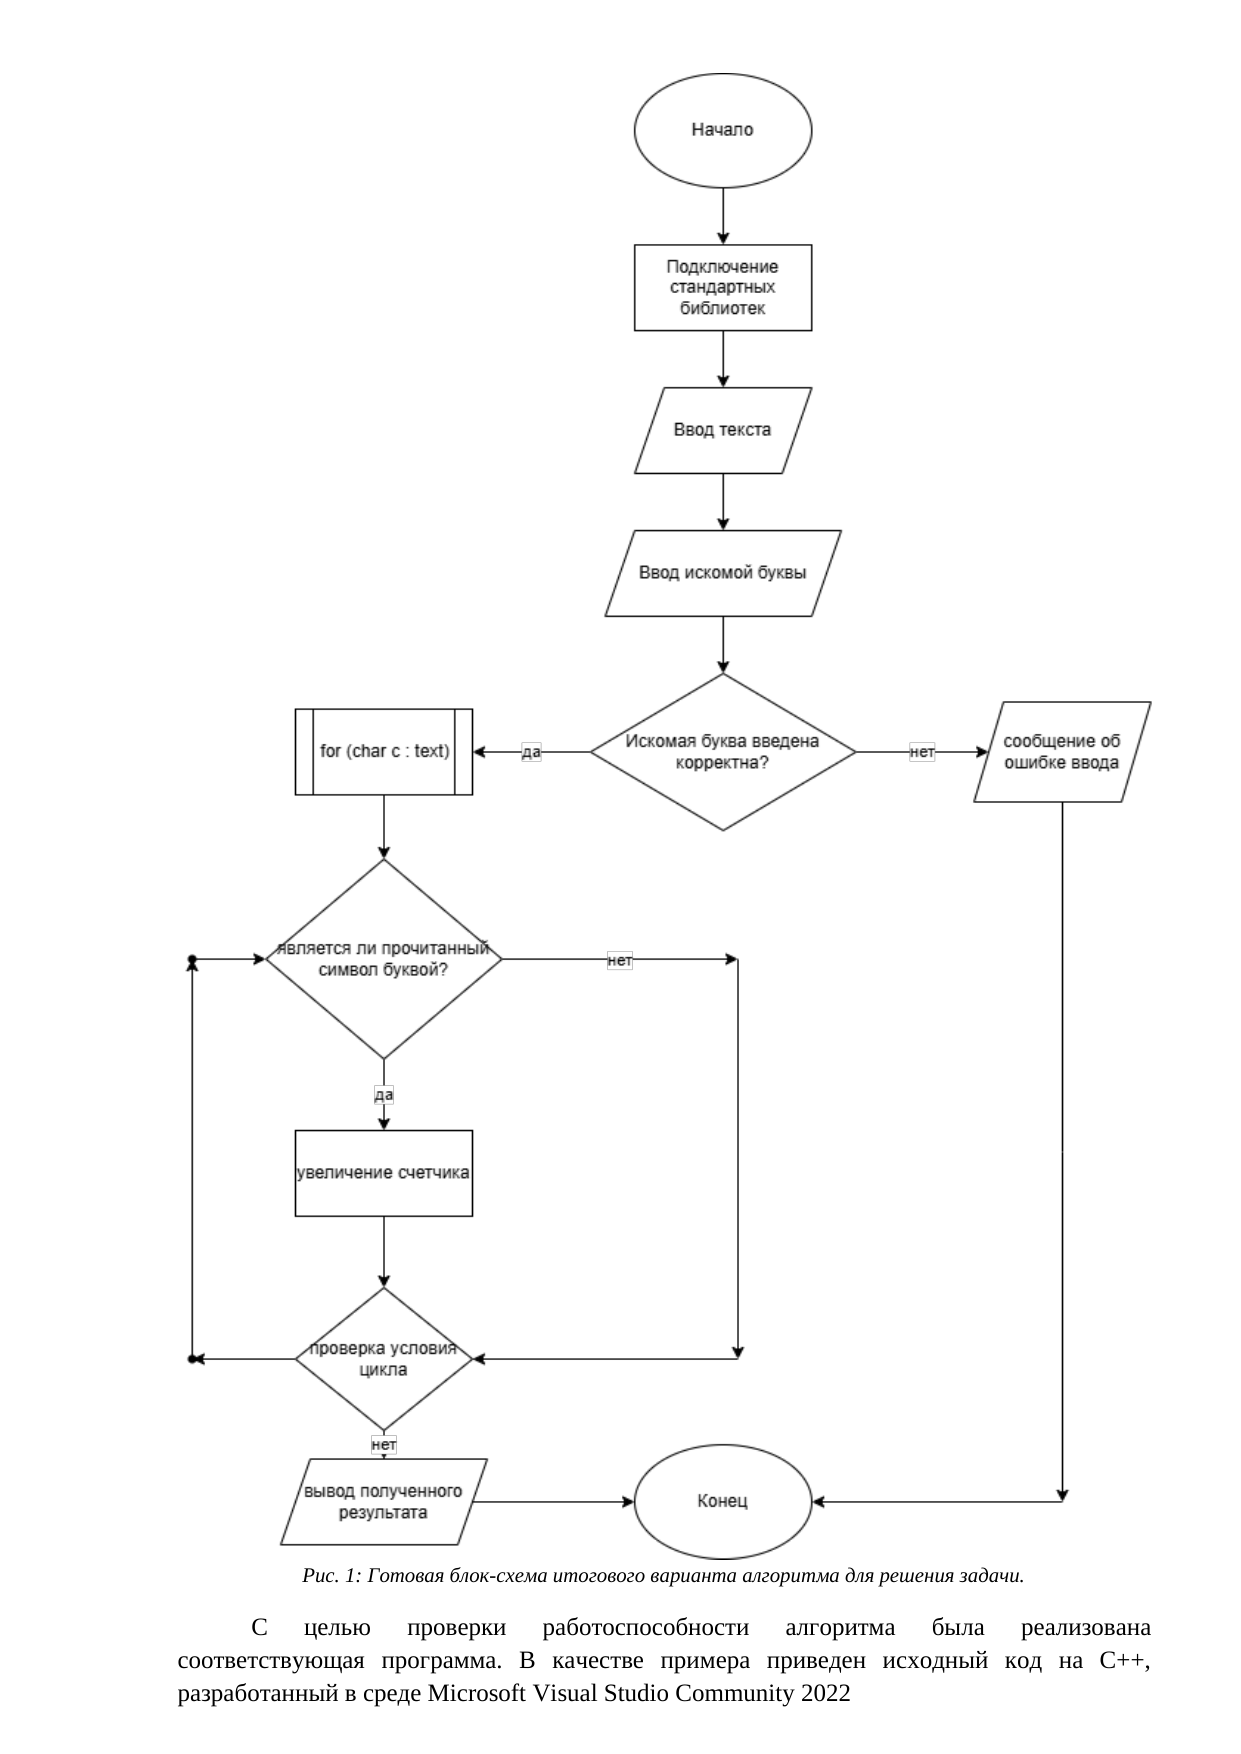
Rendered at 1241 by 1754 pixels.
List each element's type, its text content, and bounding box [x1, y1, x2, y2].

picture [177, 73, 1152, 1560]
text С целью проверки работоспособности алгоритма была реализована соответствующая программа. В качестве примера приведен исходный код на C++, разработанный в среде Microsoft Visual Studio Community 2022 [177, 1612, 1152, 1707]
text Рис. 1: Готовая блок-схема итогового варианта алгоритма для решения задачи. [177, 1560, 1152, 1587]
